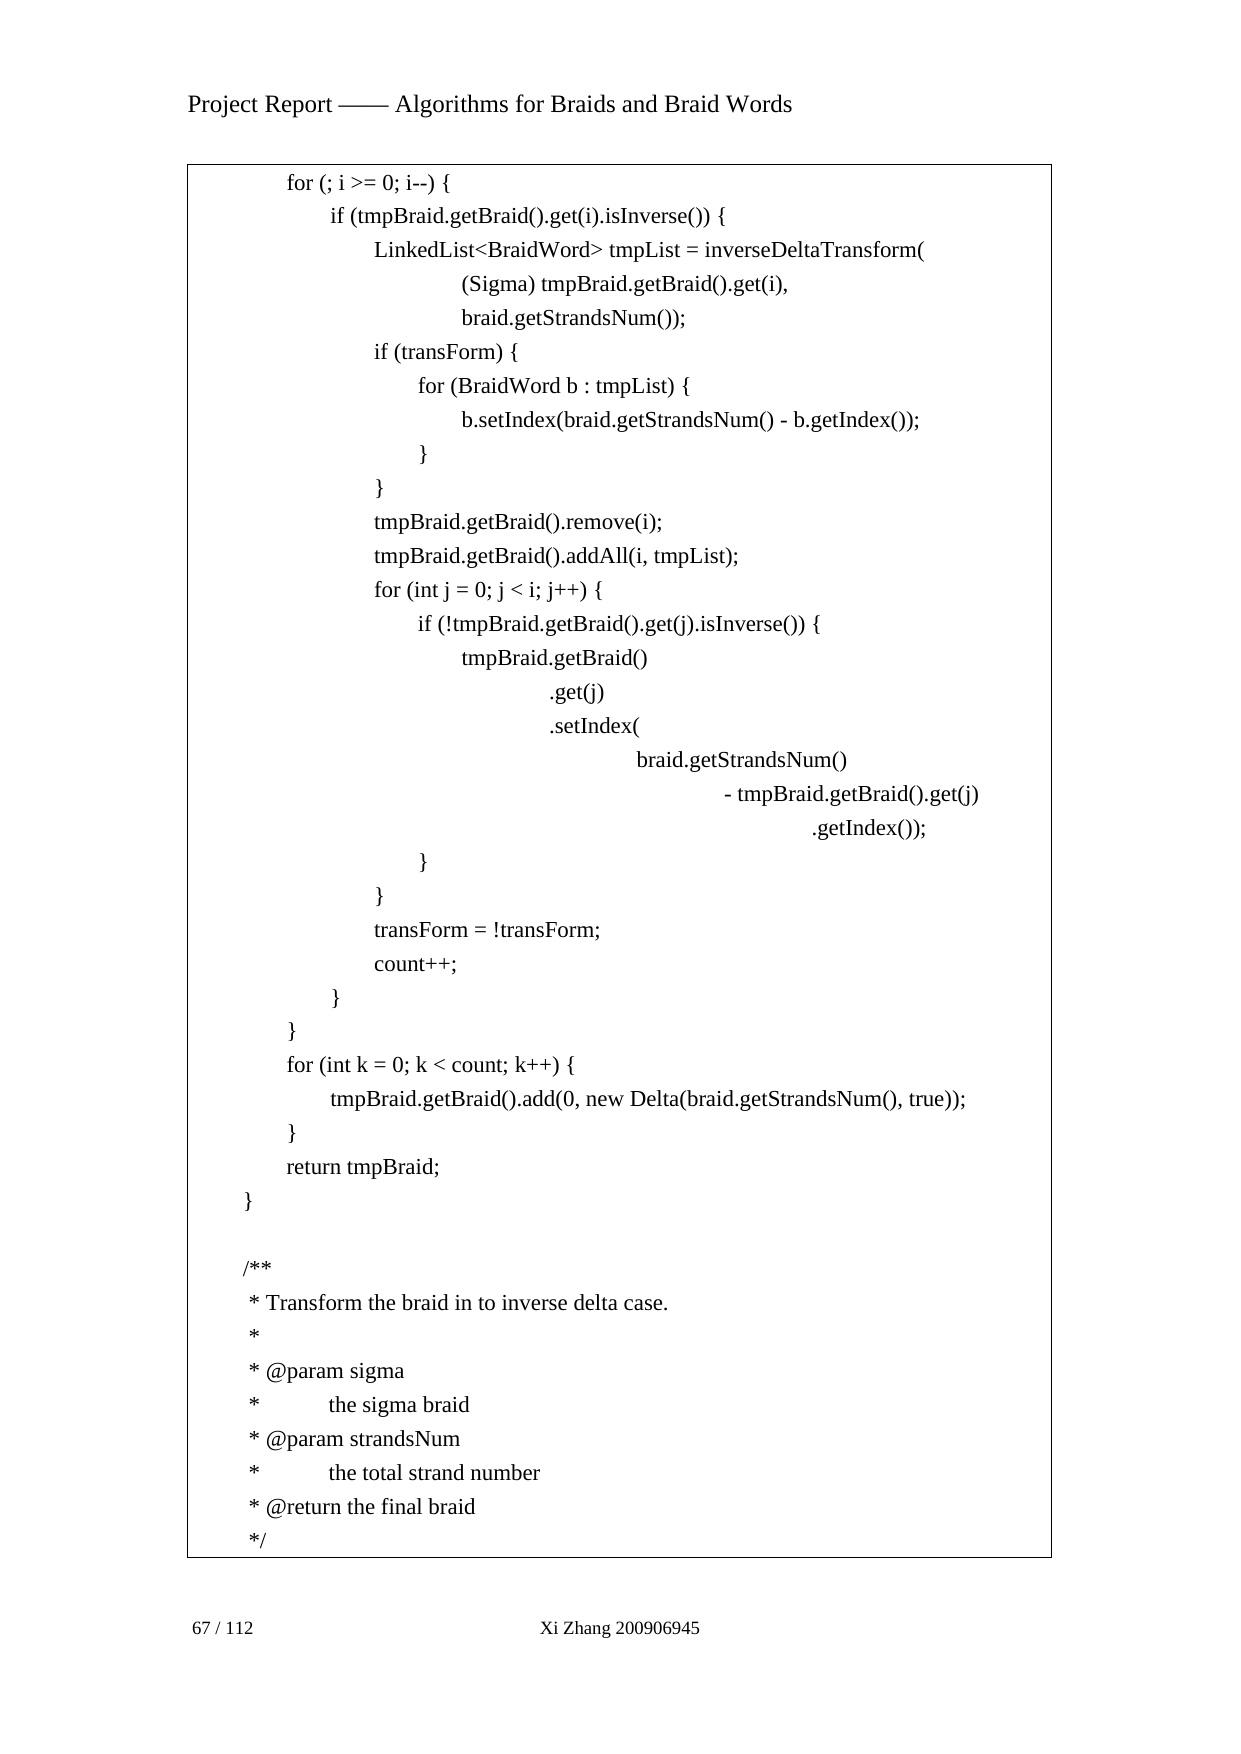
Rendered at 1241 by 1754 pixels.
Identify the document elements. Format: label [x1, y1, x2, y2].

table_header [188, 165, 1051, 1557]
